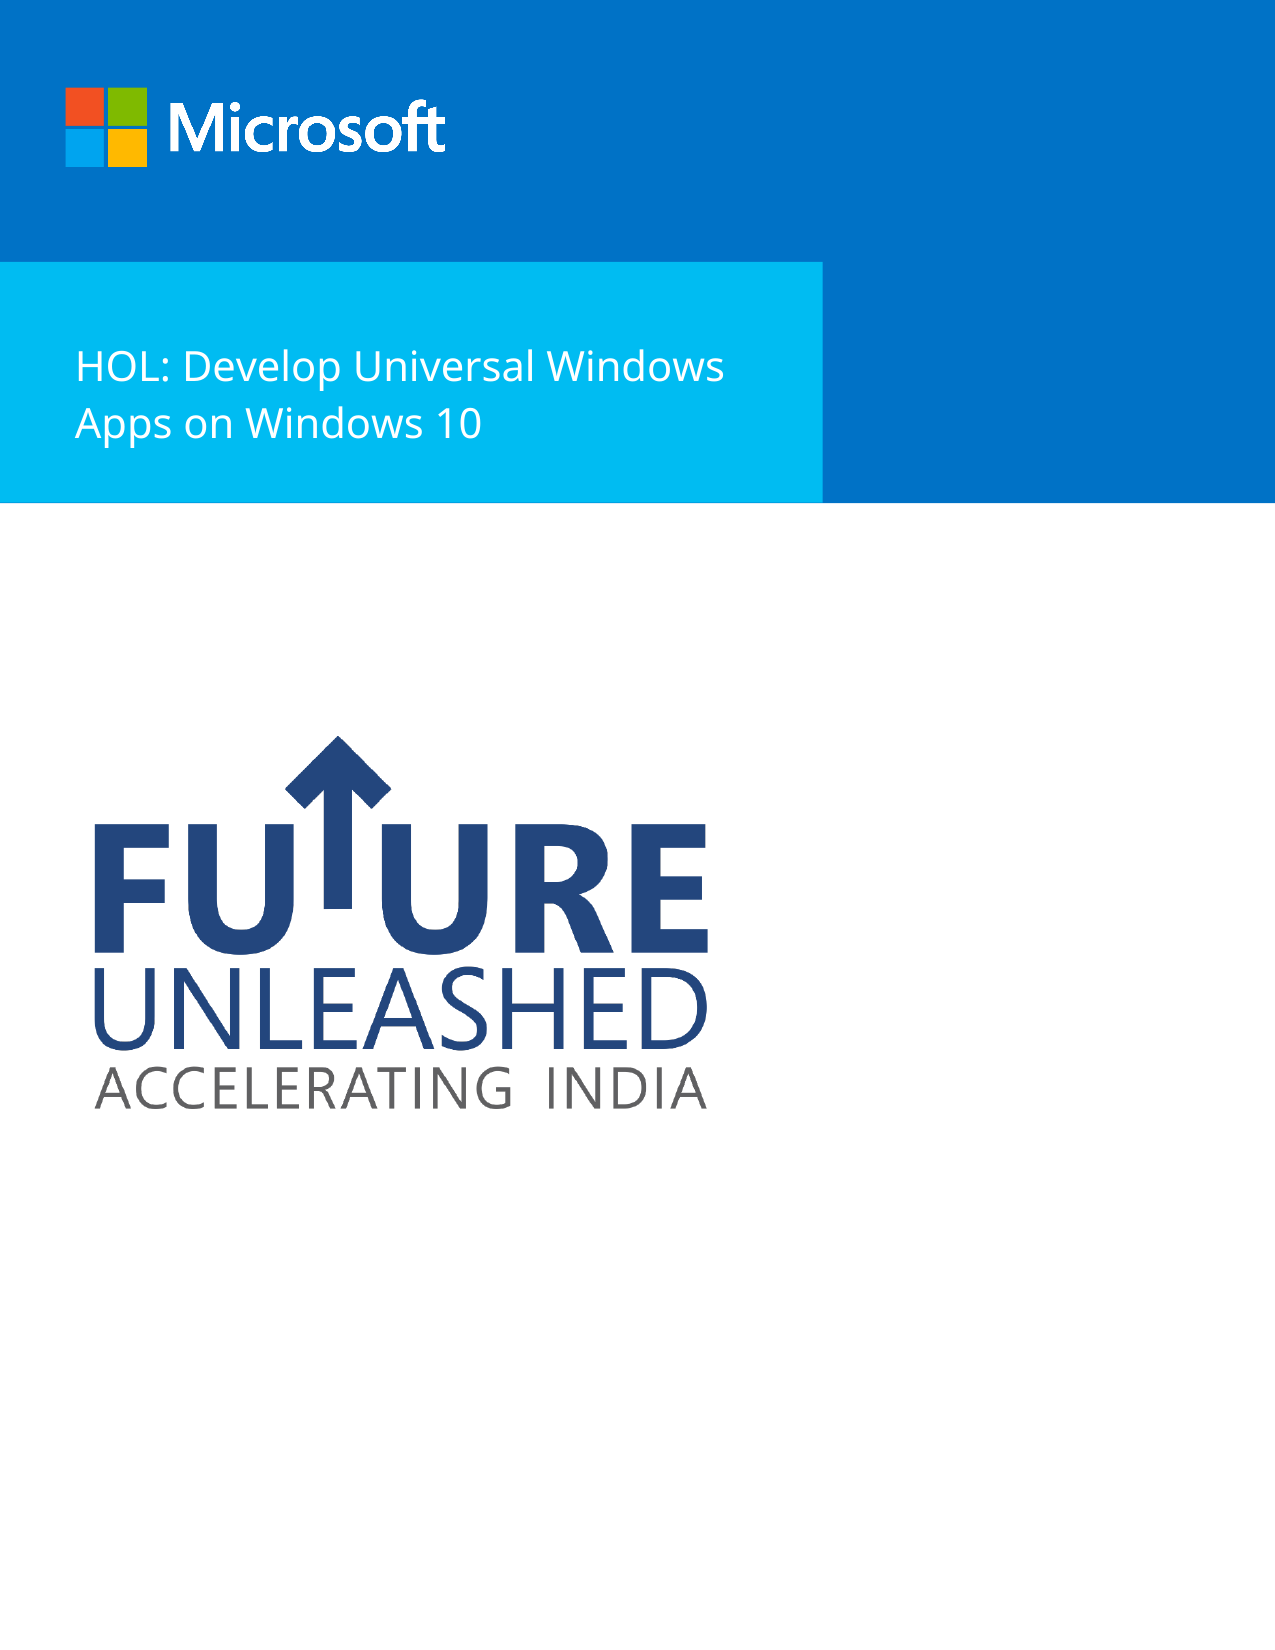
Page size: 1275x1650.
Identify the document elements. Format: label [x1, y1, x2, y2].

picture [94, 736, 708, 1109]
picture [12, 39, 497, 214]
